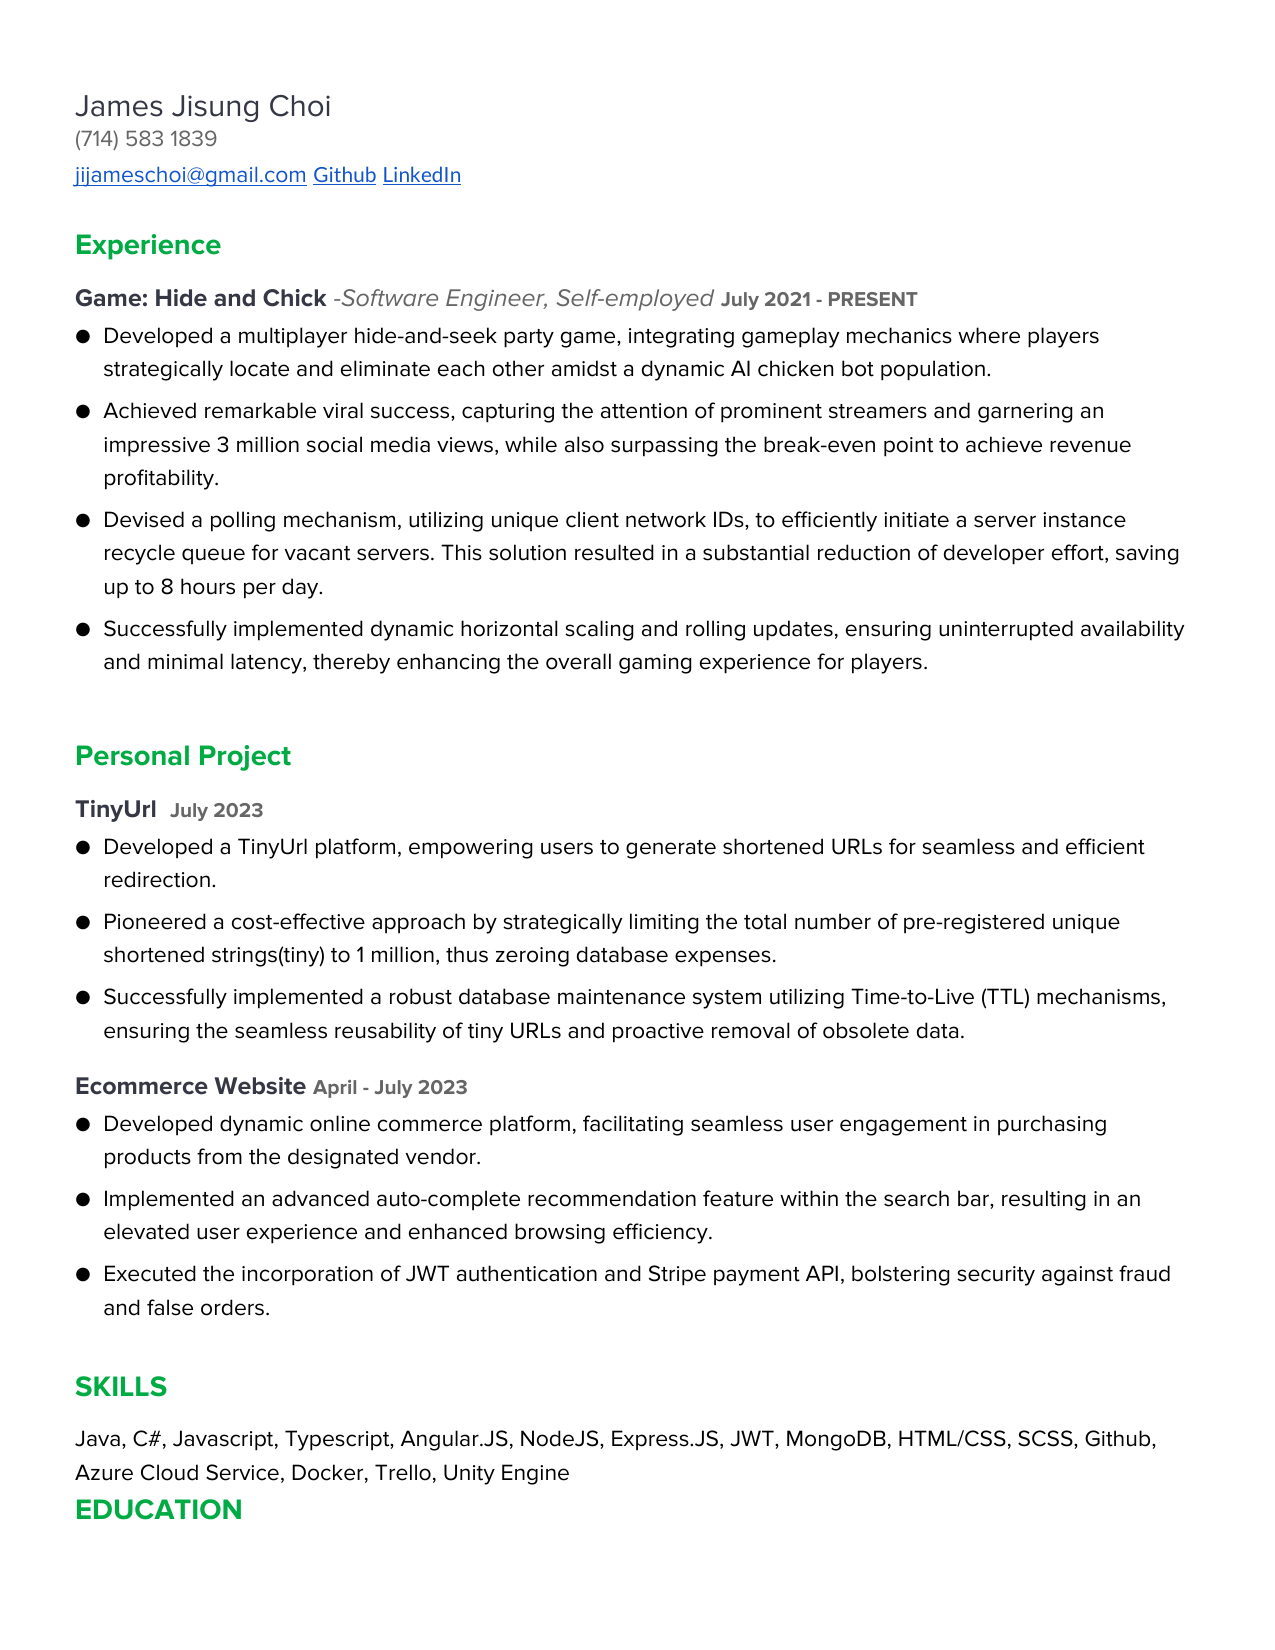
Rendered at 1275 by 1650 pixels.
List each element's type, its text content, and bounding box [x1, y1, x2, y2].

list Developed a TinyUrl platform, empowering users to generate shortened URLs for seamless and efficient redirection. [75, 833, 1200, 894]
text jijameschoi@gmail.com Github LinkedIn [75, 162, 1200, 190]
title James Jisung Choi [75, 87, 1200, 126]
list Executed the incorporation of JWT authentication and Stripe payment API, bolstering security against fraud and false orders. [75, 1261, 1200, 1322]
subtitle Experience [75, 227, 1200, 263]
subtitle SKILLS [75, 1369, 1200, 1405]
text (714) 583 1839 [75, 126, 1200, 153]
subtitle Ecommerce Website April - July 2023 [75, 1071, 1200, 1102]
list Pioneered a cost-effective approach by strategically limiting the total number of pre-registered unique shortened strings(tiny) to 1 million, thus zeroing database expenses. [75, 908, 1200, 970]
subtitle EDUCATION [75, 1492, 1200, 1528]
list Achieved remarkable viral success, capturing the attention of prominent streamers and garnering an impressive 3 million social media views, while also surpassing the break-even point to achieve revenue profitability. [75, 398, 1200, 492]
list Devised a polling mechanism, utilizing unique client network IDs, to efficiently initiate a server instance recycle queue for vacant servers. This solution resulted in a substantial reduction of developer effort, saving up to 8 hours per day. [75, 506, 1200, 601]
list Implemented an advanced auto-complete recommendation feature within the search bar, resulting in an elevated user experience and enhanced browsing efficiency. [75, 1185, 1200, 1247]
subtitle Personal Project [75, 738, 1200, 774]
list Developed a multiplayer hide-and-seek party game, integrating gameplay mechanics where players strategically locate and eliminate each other amidst a dynamic AI chicken bot population. [75, 322, 1200, 384]
list Developed dynamic online commerce platform, facilitating seamless user engagement in purchasing products from the designated vendor. [75, 1110, 1200, 1171]
text Java, C#, Javascript, Typescript, Angular.JS, NodeJS, Express.JS, JWT, MongoDB, HTML/CSS, SCSS, Github, Azure Cloud Service, Docker, Trello, Unity Engine [75, 1426, 1200, 1487]
subtitle TinyUrl July 2023 [75, 794, 1200, 825]
subtitle Game: Hide and Chick -Software Engineer, Self-employed July 2021 - PRESENT [75, 284, 1200, 314]
list Successfully implemented a robust database maintenance system utilizing Time-to-Live (TTL) mechanisms, ensuring the seamless reusability of tiny URLs and proactive removal of obsolete data. [75, 984, 1200, 1045]
list Successfully implemented dynamic horizontal scaling and rolling updates, ensuring uninterrupted availability and minimal latency, thereby enhancing the overall gaming experience for players. [75, 615, 1200, 676]
